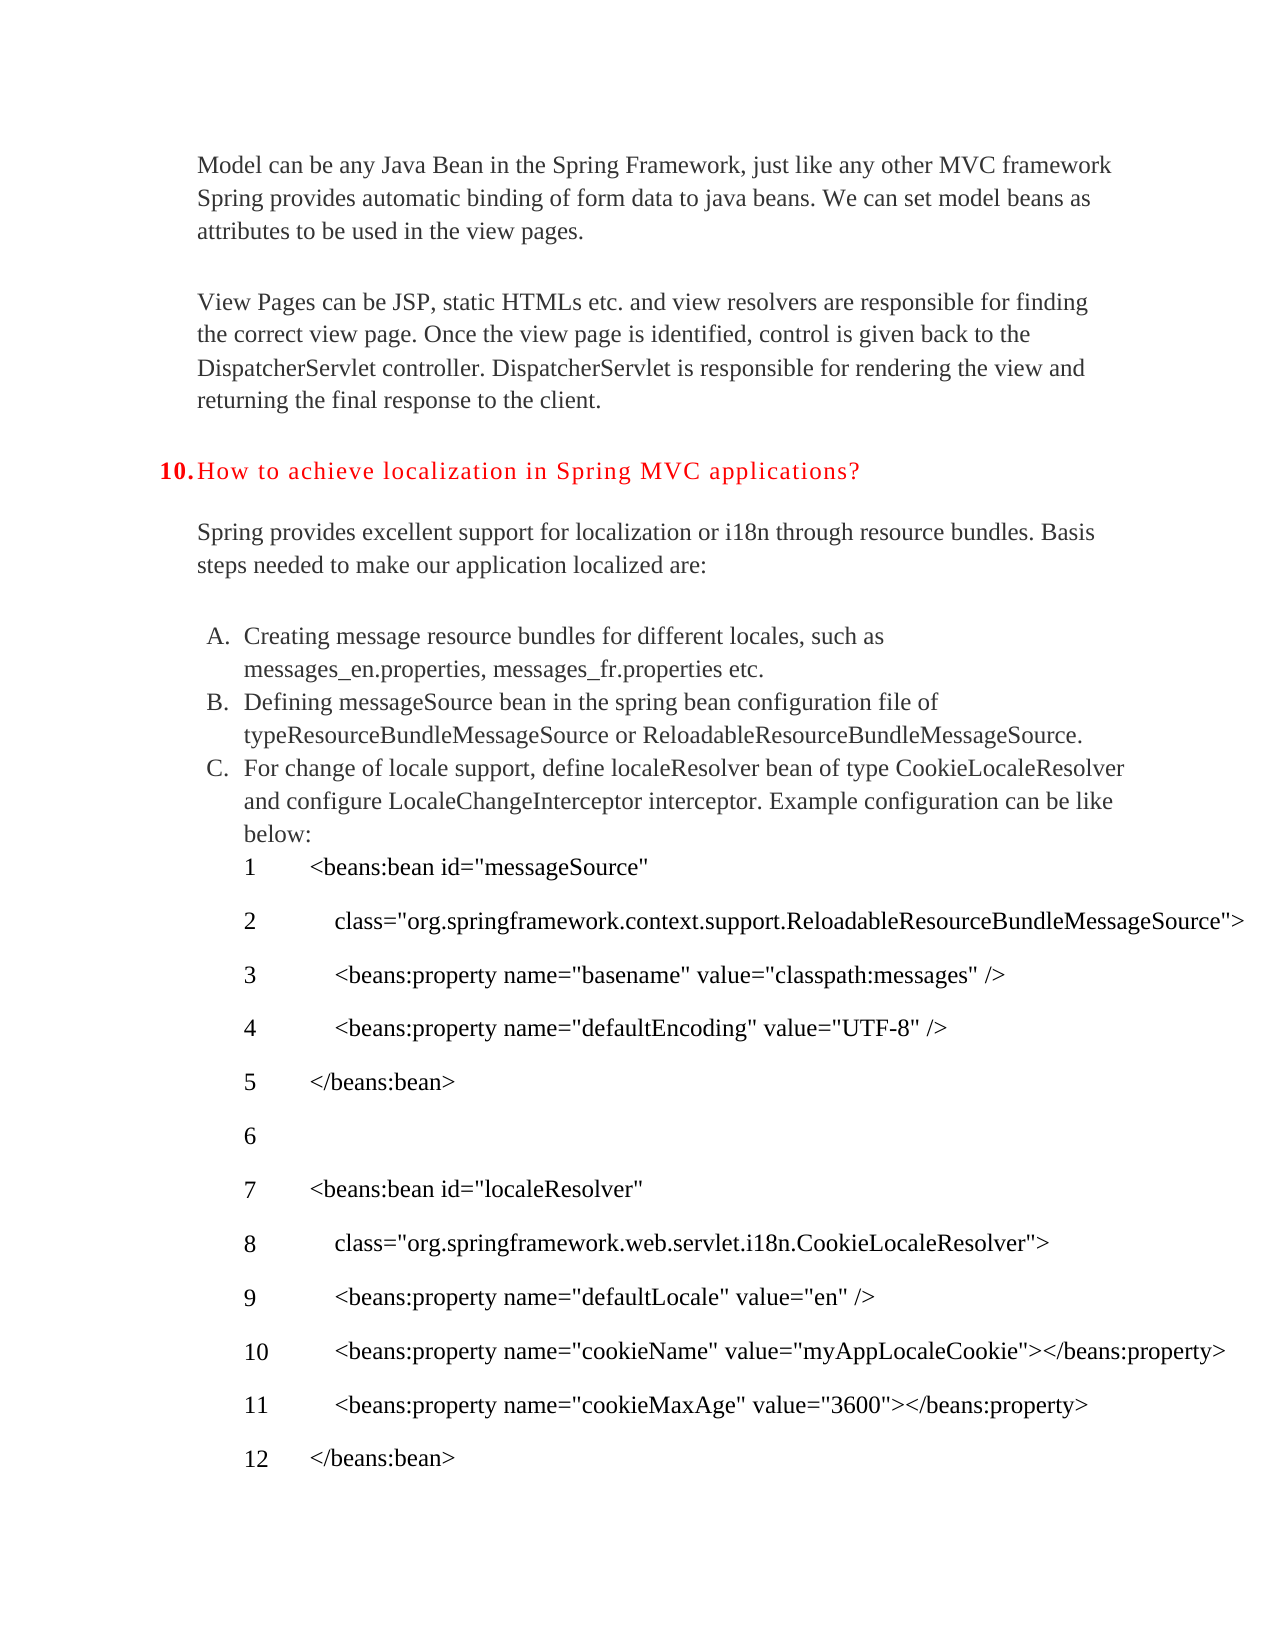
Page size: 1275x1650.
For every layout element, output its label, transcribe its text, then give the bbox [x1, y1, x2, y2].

text View Pages can be JSP, static HTMLs etc. and view resolvers are responsible for finding the correct view page. Once the view page is identified, control is given back to the DispatcherServlet controller. DispatcherServlet is responsible for rendering the view and returning the final response to the client. [197, 287, 1125, 414]
text Spring provides excellent support for localization or i18n through resource bundles. Basis steps needed to make our application localized are: [197, 517, 1125, 579]
list For change of locale support, define localeResolver bean of type CookieLocaleResolver and configure LocaleChangeInterceptor interceptor. Example configuration can be like below: [206, 753, 1125, 848]
list Creating message resource bundles for different locales, such as messages_en.properties, messages_fr.properties etc. [206, 621, 1125, 683]
text Model can be any Java Bean in the Spring Framework, just like any other MVC framework Spring provides automatic binding of form data to java beans. We can set model beans as attributes to be used in the view pages. [197, 150, 1125, 245]
subtitle How to achieve localization in Spring MVC applications? [159, 456, 1125, 485]
list Defining messageSource bean in the spring bean configuration file of typeResourceBundleMessageSource or ReloadableResourceBundleMessageSource. [206, 687, 1125, 749]
table_header 1 2 3 4 5 6 7 8 9 10 11 12 13 14 15 16 17 18 19 [244, 852, 309, 1498]
